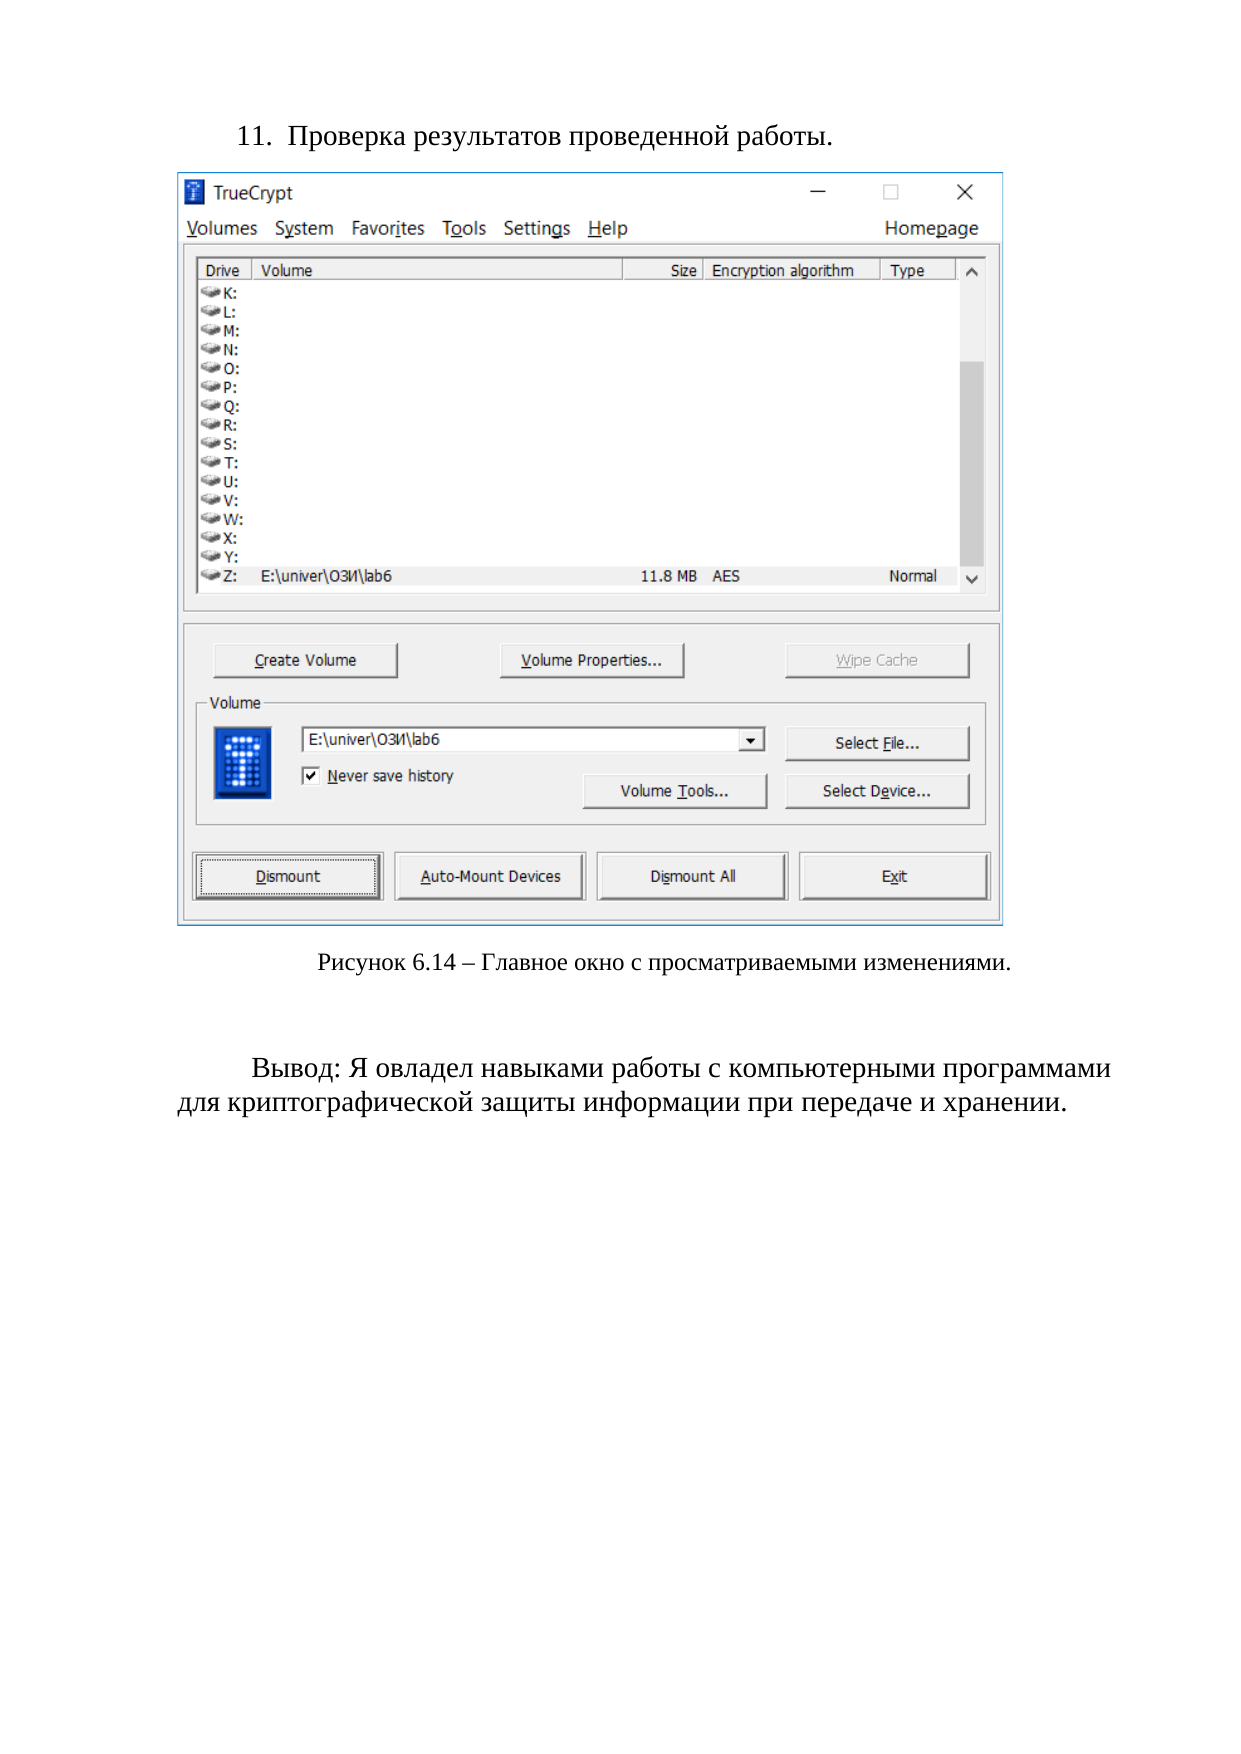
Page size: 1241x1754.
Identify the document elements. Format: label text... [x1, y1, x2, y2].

picture [177, 172, 1004, 926]
text Вывод: Я овладел навыками работы с компьютерными программами для криптографической защиты информации при передаче и хранении. [177, 1051, 1152, 1118]
list Проверка результатов проведенной работы. [236, 118, 1152, 152]
text Рисунок 6.14 – Главное окно с просматриваемыми изменениями. [177, 947, 1152, 975]
